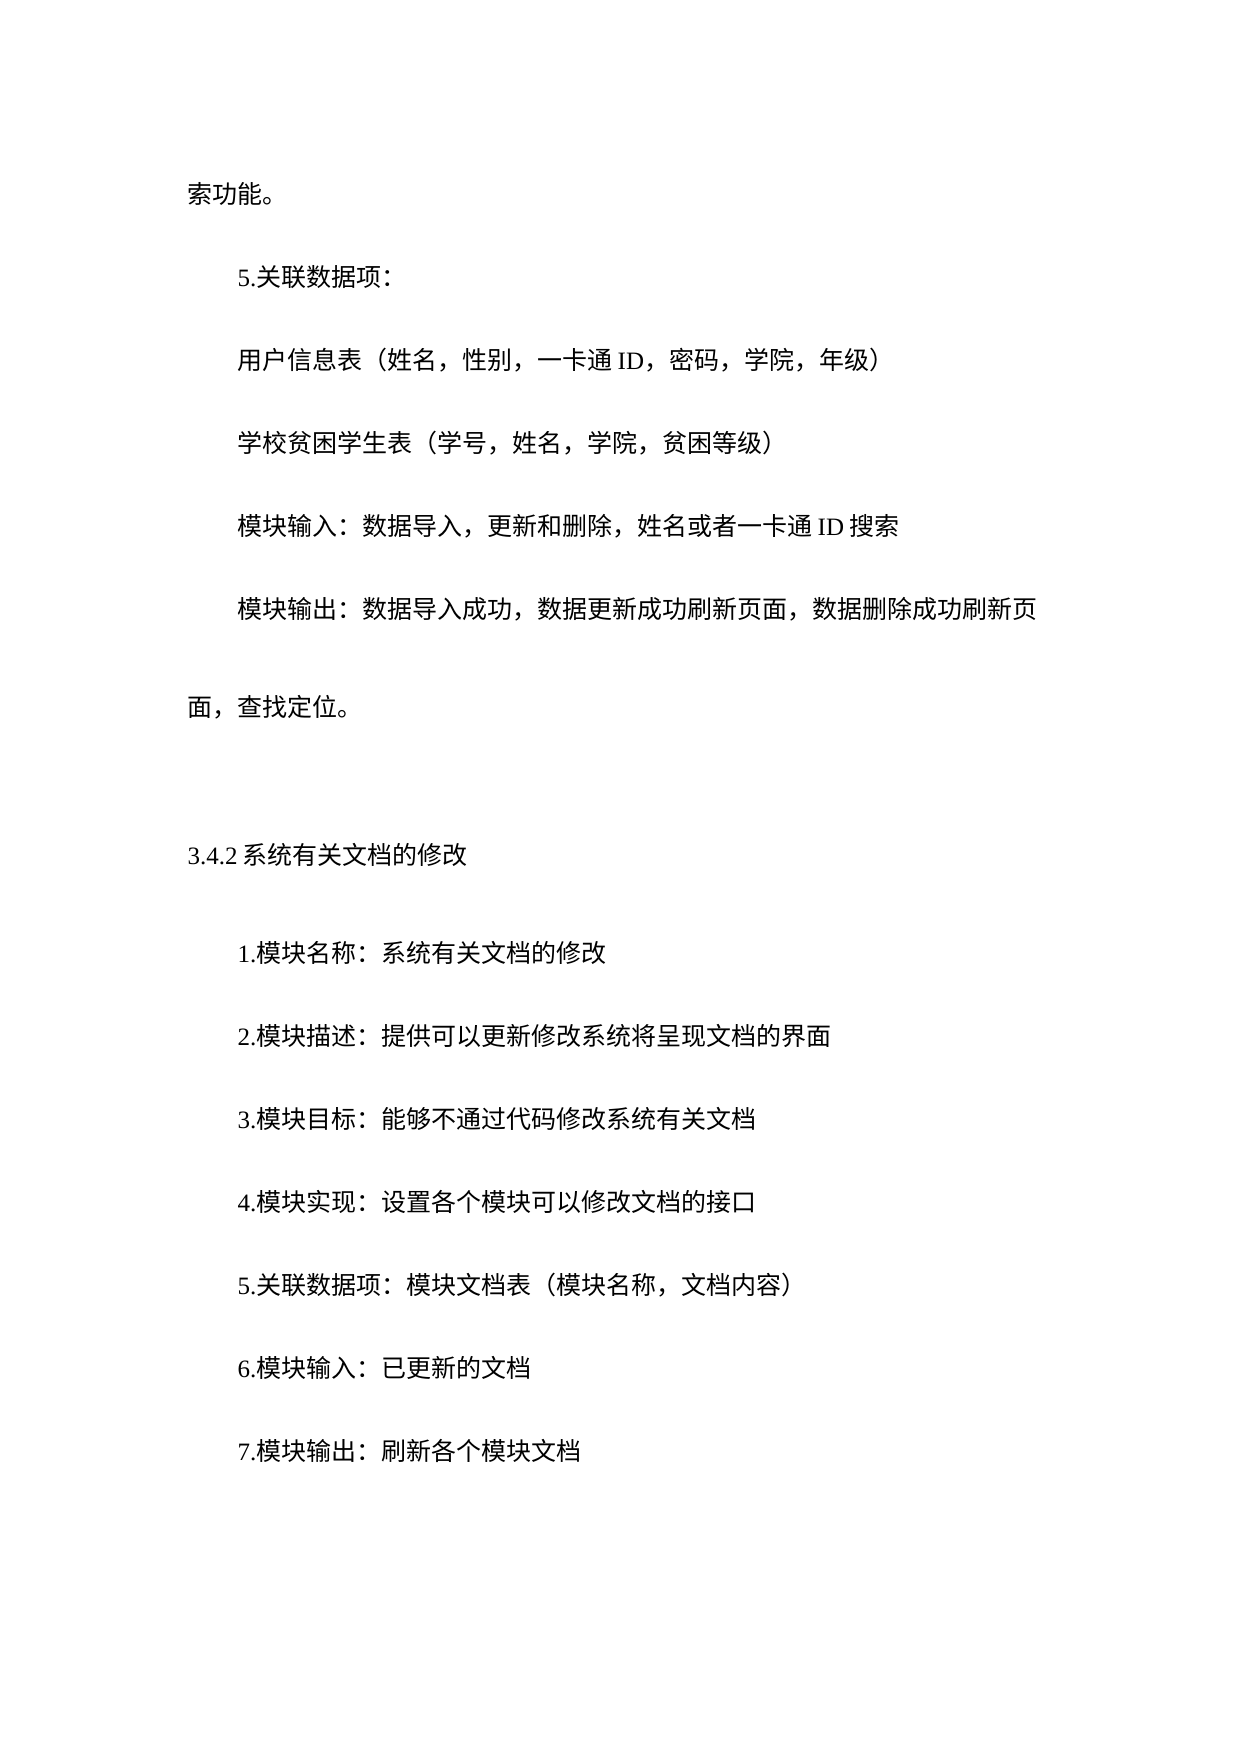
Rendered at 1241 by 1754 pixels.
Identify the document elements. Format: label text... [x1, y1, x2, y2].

text 模块输出：数据导入成功，数据更新成功刷新页面，数据删除成功刷新页面，查找定位。 [187, 576, 1053, 738]
text 系统有关文档的修改 [187, 821, 1053, 886]
text 学校贫困学生表（学号，姓名，学院，贫困等级） [187, 409, 1053, 474]
text 3.模块目标：能够不通过代码修改系统有关文档 [187, 1085, 1053, 1150]
text 2.模块描述：提供可以更新修改系统将呈现文档的界面 [187, 1002, 1053, 1067]
text 1.模块名称：系统有关文档的修改 [187, 919, 1053, 984]
text 5.关联数据项： [187, 243, 1053, 308]
text 模块输入：数据导入，更新和删除，姓名或者一卡通ID搜索 [187, 492, 1053, 557]
text 用户信息表（姓名，性别，一卡通ID，密码，学院，年级） [187, 326, 1053, 391]
text 7.模块输出：刷新各个模块文档 [187, 1417, 1053, 1482]
text 4.模块实现：设置各个模块可以修改文档的接口 [187, 1168, 1053, 1233]
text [187, 160, 1053, 225]
text 6.模块输入：已更新的文档 [187, 1334, 1053, 1399]
text 5.关联数据项：模块文档表（模块名称，文档内容） [187, 1251, 1053, 1316]
